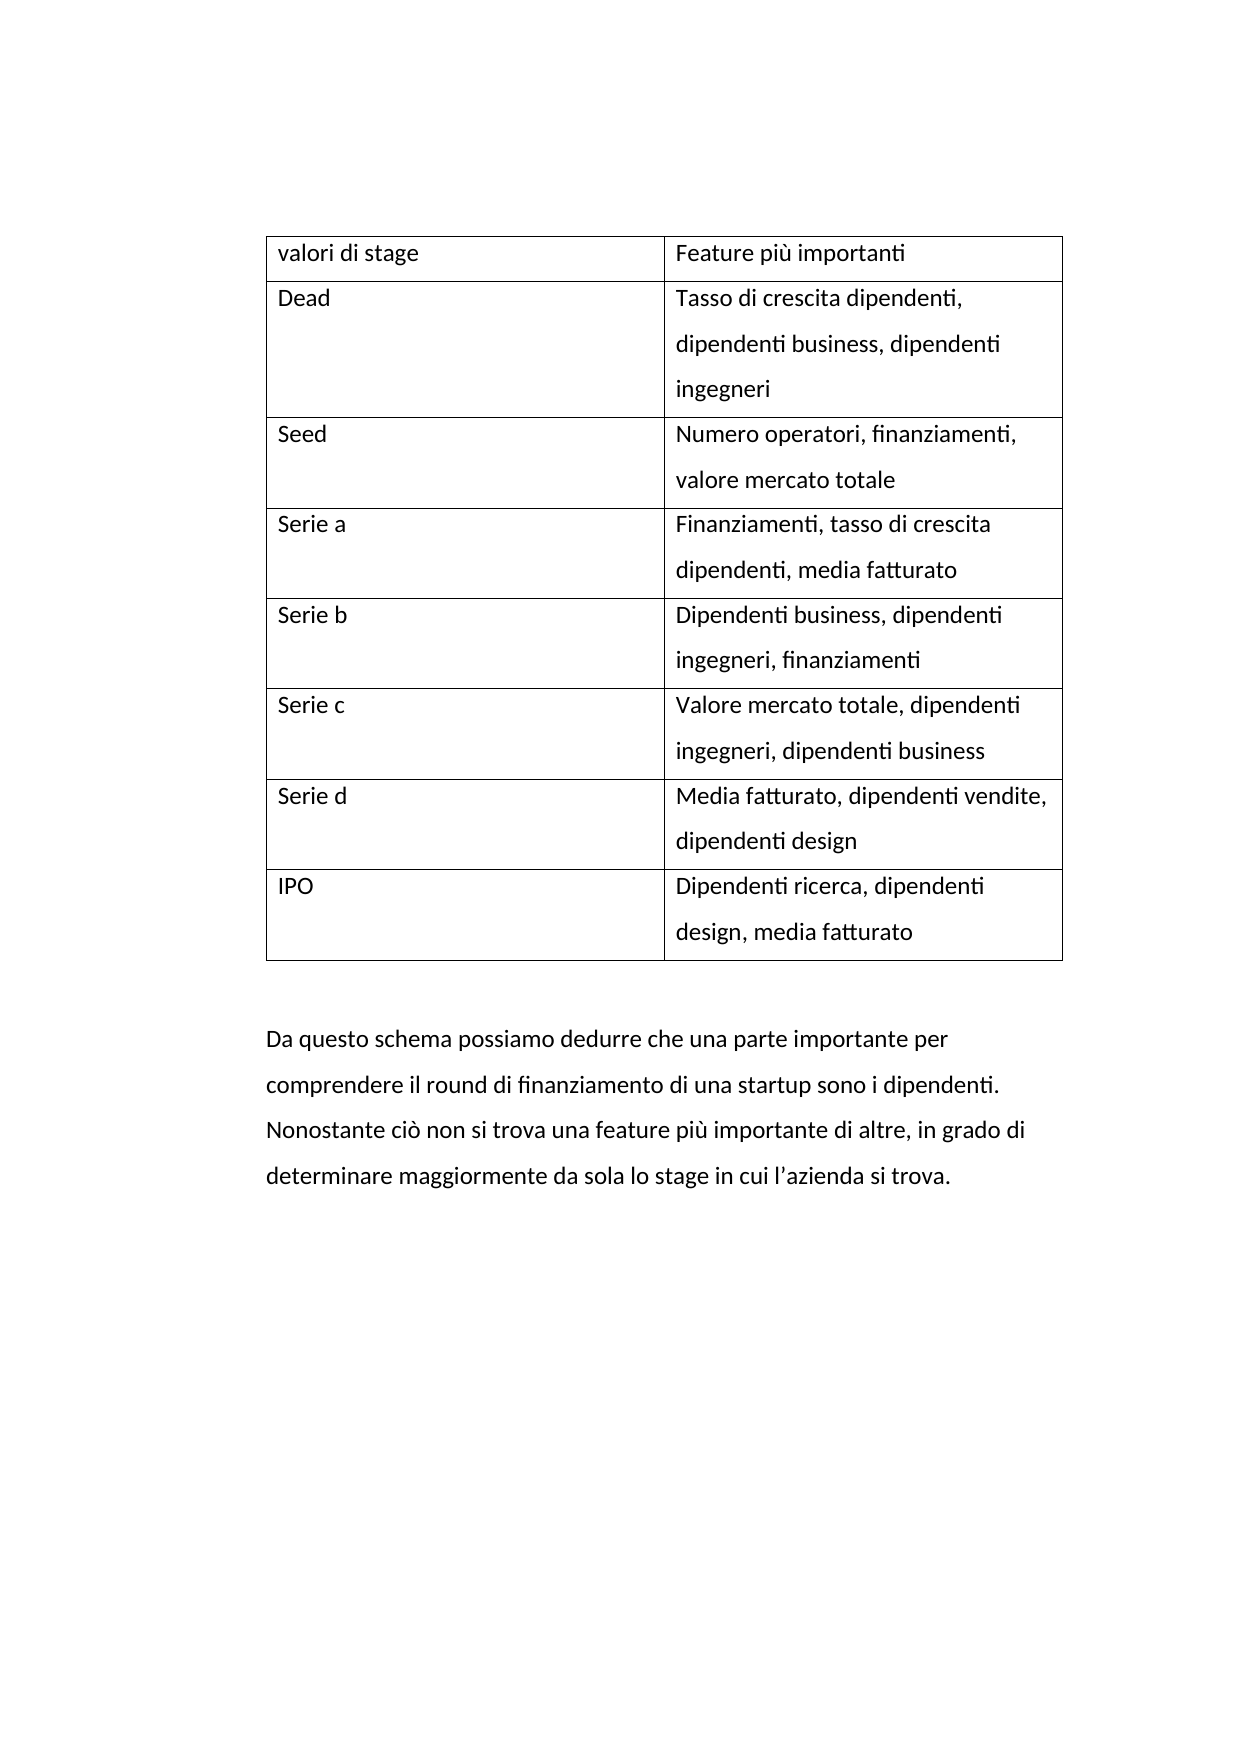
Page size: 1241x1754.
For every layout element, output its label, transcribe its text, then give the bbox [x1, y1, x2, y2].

table_cell Finanziamenti, tasso di crescita dipendenti, media fatturato [665, 509, 1062, 598]
table_cell Valore mercato totale, dipendenti ingegneri, dipendenti business [665, 689, 1062, 779]
table_cell Serie d [267, 780, 664, 869]
table_cell Media fatturato, dipendenti vendite, dipendenti design [665, 780, 1062, 869]
table_header Feature più importanti [665, 237, 1062, 281]
table_cell Serie a [267, 509, 664, 598]
text Da questo schema possiamo dedurre che una parte importante per comprendere il round di finanziamento di una startup sono i dipendenti. Nonostante ciò non si trova una feature più importante di altre, in grado di determinare maggiormente da sola lo stage in cui l’azienda si trova. [266, 1023, 1063, 1191]
table_cell IPO [267, 870, 664, 959]
table_cell Dipendenti business, dipendenti ingegneri, finanziamenti [665, 599, 1062, 688]
table_cell Serie c [267, 689, 664, 779]
table_cell Dipendenti ricerca, dipendenti design, media fatturato [665, 870, 1062, 959]
table_cell Tasso di crescita dipendenti, dipendenti business, dipendenti ingegneri [665, 282, 1062, 417]
table_cell Numero operatori, finanziamenti, valore mercato totale [665, 418, 1062, 507]
table_cell Seed [267, 418, 664, 507]
table_cell Dead [267, 282, 664, 417]
table_cell Serie b [267, 599, 664, 688]
table_header valori di stage [267, 237, 664, 281]
